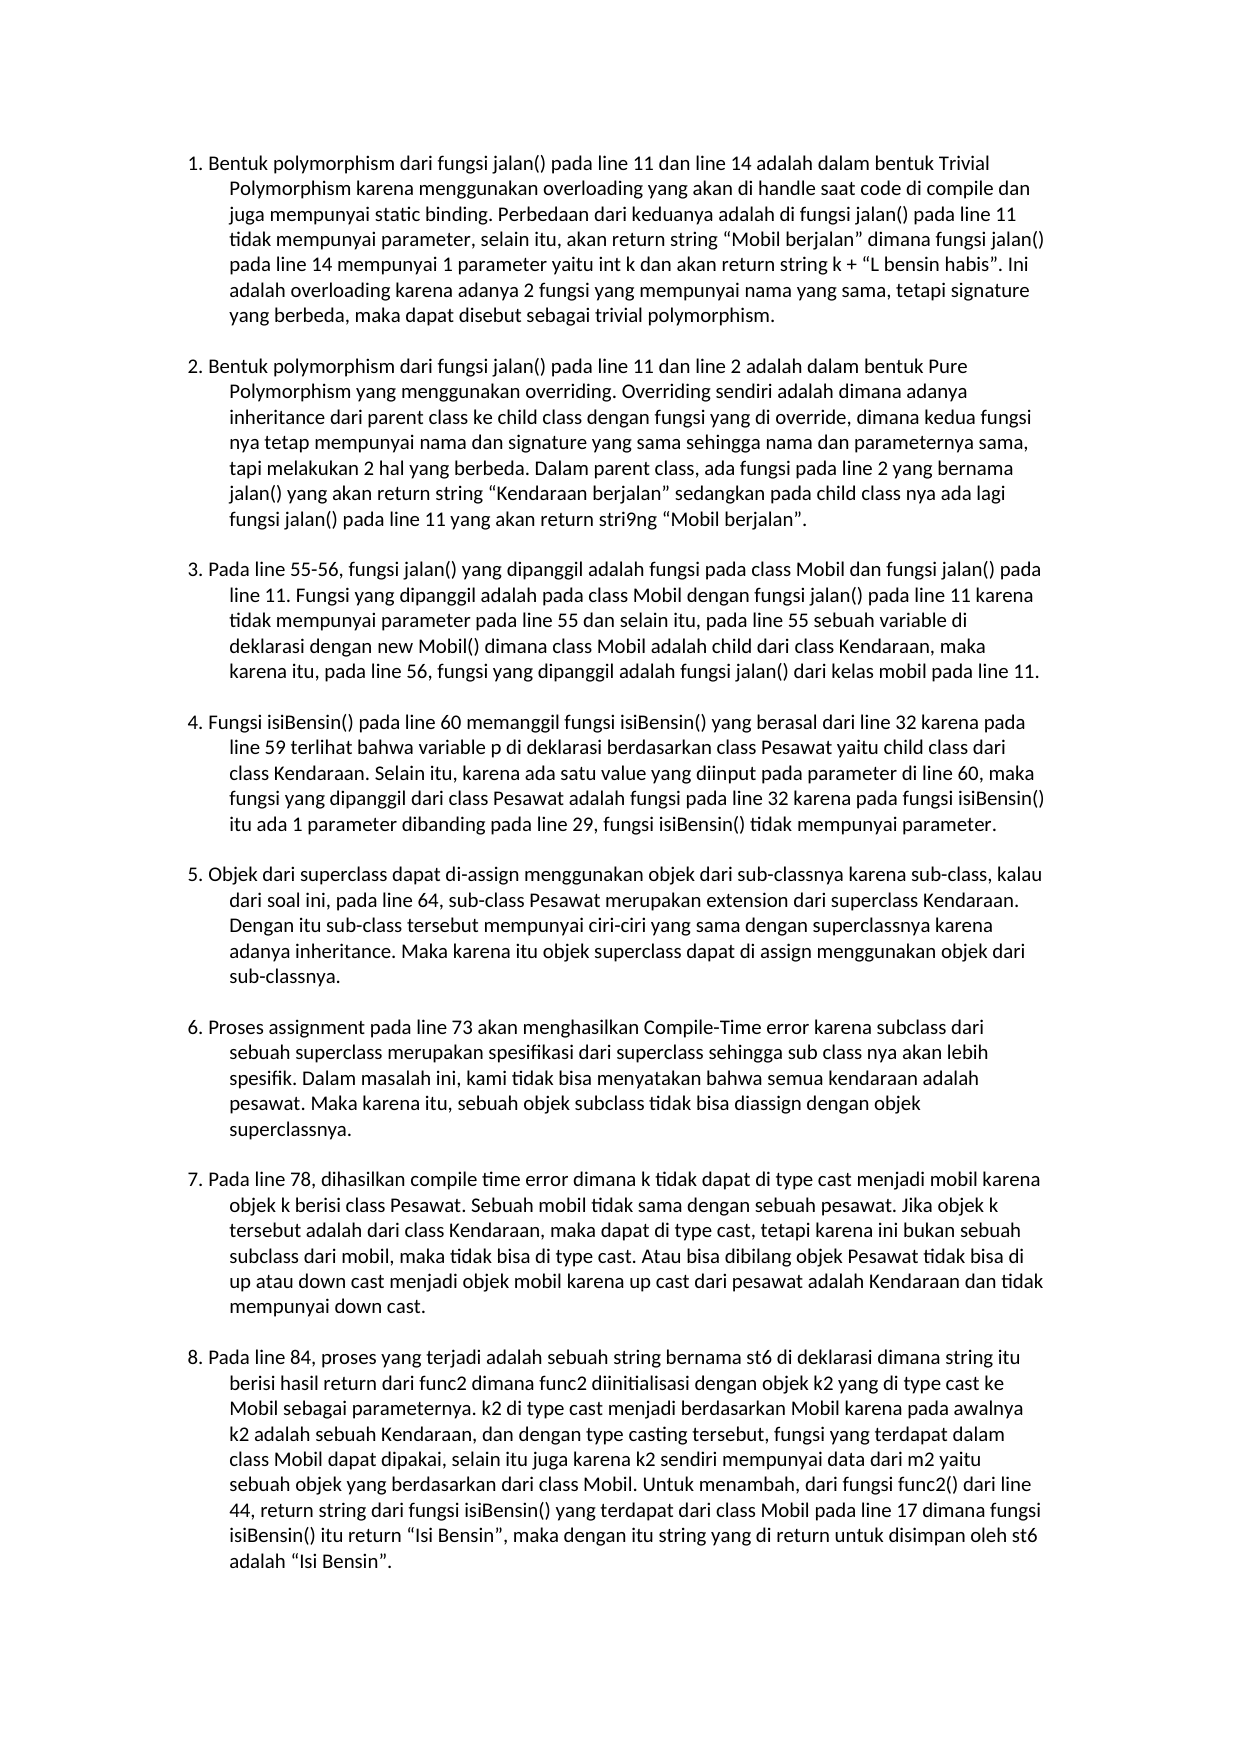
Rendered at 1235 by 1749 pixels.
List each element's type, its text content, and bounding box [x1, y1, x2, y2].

list Objek dari superclass dapat di-assign menggunakan objek dari sub-classnya karena sub-class, kalau dari soal ini, pada line 64, sub-class Pesawat merupakan extension dari superclass Kendaraan. Dengan itu sub-class tersebut mempunyai ciri-ciri yang sama dengan superclassnya karena adanya inheritance. Maka karena itu objek superclass dapat di assign menggunakan objek dari sub-classnya. [187, 862, 1047, 989]
list Pada line 55-56, fungsi jalan() yang dipanggil adalah fungsi pada class Mobil dan fungsi jalan() pada line 11. Fungsi yang dipanggil adalah pada class Mobil dengan fungsi jalan() pada line 11 karena tidak mempunyai parameter pada line 55 dan selain itu, pada line 55 sebuah variable di deklarasi dengan new Mobil() dimana class Mobil adalah child dari class Kendaraan, maka karena itu, pada line 56, fungsi yang dipanggil adalah fungsi jalan() dari kelas mobil pada line 11. [187, 557, 1047, 684]
list Fungsi isiBensin() pada line 60 memanggil fungsi isiBensin() yang berasal dari line 32 karena pada line 59 terlihat bahwa variable p di deklarasi berdasarkan class Pesawat yaitu child class dari class Kendaraan. Selain itu, karena ada satu value yang diinput pada parameter di line 60, maka fungsi yang dipanggil dari class Pesawat adalah fungsi pada line 32 karena pada fungsi isiBensin() itu ada 1 parameter dibanding pada line 29, fungsi isiBensin() tidak mempunyai parameter. [187, 709, 1047, 836]
list Pada line 84, proses yang terjadi adalah sebuah string bernama st6 di deklarasi dimana string itu berisi hasil return dari func2 dimana func2 diinitialisasi dengan objek k2 yang di type cast ke Mobil sebagai parameternya. k2 di type cast menjadi berdasarkan Mobil karena pada awalnya k2 adalah sebuah Kendaraan, dan dengan type casting tersebut, fungsi yang terdapat dalam class Mobil dapat dipakai, selain itu juga karena k2 sendiri mempunyai data dari m2 yaitu sebuah objek yang berdasarkan dari class Mobil. Untuk menambah, dari fungsi func2() dari line 44, return string dari fungsi isiBensin() yang terdapat dari class Mobil pada line 17 dimana fungsi isiBensin() itu return “Isi Bensin”, maka dengan itu string yang di return untuk disimpan oleh st6 adalah “Isi Bensin”. [187, 1344, 1047, 1573]
list Bentuk polymorphism dari fungsi jalan() pada line 11 dan line 14 adalah dalam bentuk Trivial Polymorphism karena menggunakan overloading yang akan di handle saat code di compile dan juga mempunyai static binding. Perbedaan dari keduanya adalah di fungsi jalan() pada line 11 tidak mempunyai parameter, selain itu, akan return string “Mobil berjalan” dimana fungsi jalan() pada line 14 mempunyai 1 parameter yaitu int k dan akan return string k + “L bensin habis”. Ini adalah overloading karena adanya 2 fungsi yang mempunyai nama yang sama, tetapi signature yang berbeda, maka dapat disebut sebagai trivial polymorphism. [187, 150, 1047, 328]
list Bentuk polymorphism dari fungsi jalan() pada line 11 dan line 2 adalah dalam bentuk Pure Polymorphism yang menggunakan overriding. Overriding sendiri adalah dimana adanya inheritance dari parent class ke child class dengan fungsi yang di override, dimana kedua fungsi nya tetap mempunyai nama dan signature yang sama sehingga nama dan parameternya sama, tapi melakukan 2 hal yang berbeda. Dalam parent class, ada fungsi pada line 2 yang bernama jalan() yang akan return string “Kendaraan berjalan” sedangkan pada child class nya ada lagi fungsi jalan() pada line 11 yang akan return stri9ng “Mobil berjalan”. [187, 353, 1047, 531]
list Pada line 78, dihasilkan compile time error dimana k tidak dapat di type cast menjadi mobil karena objek k berisi class Pesawat. Sebuah mobil tidak sama dengan sebuah pesawat. Jika objek k tersebut adalah dari class Kendaraan, maka dapat di type cast, tetapi karena ini bukan sebuah subclass dari mobil, maka tidak bisa di type cast. Atau bisa dibilang objek Pesawat tidak bisa di up atau down cast menjadi objek mobil karena up cast dari pesawat adalah Kendaraan dan tidak mempunyai down cast. [187, 1167, 1047, 1319]
list Proses assignment pada line 73 akan menghasilkan Compile-Time error karena subclass dari sebuah superclass merupakan spesifikasi dari superclass sehingga sub class nya akan lebih spesifik. Dalam masalah ini, kami tidak bisa menyatakan bahwa semua kendaraan adalah pesawat. Maka karena itu, sebuah objek subclass tidak bisa diassign dengan objek superclassnya. [187, 1014, 1047, 1141]
